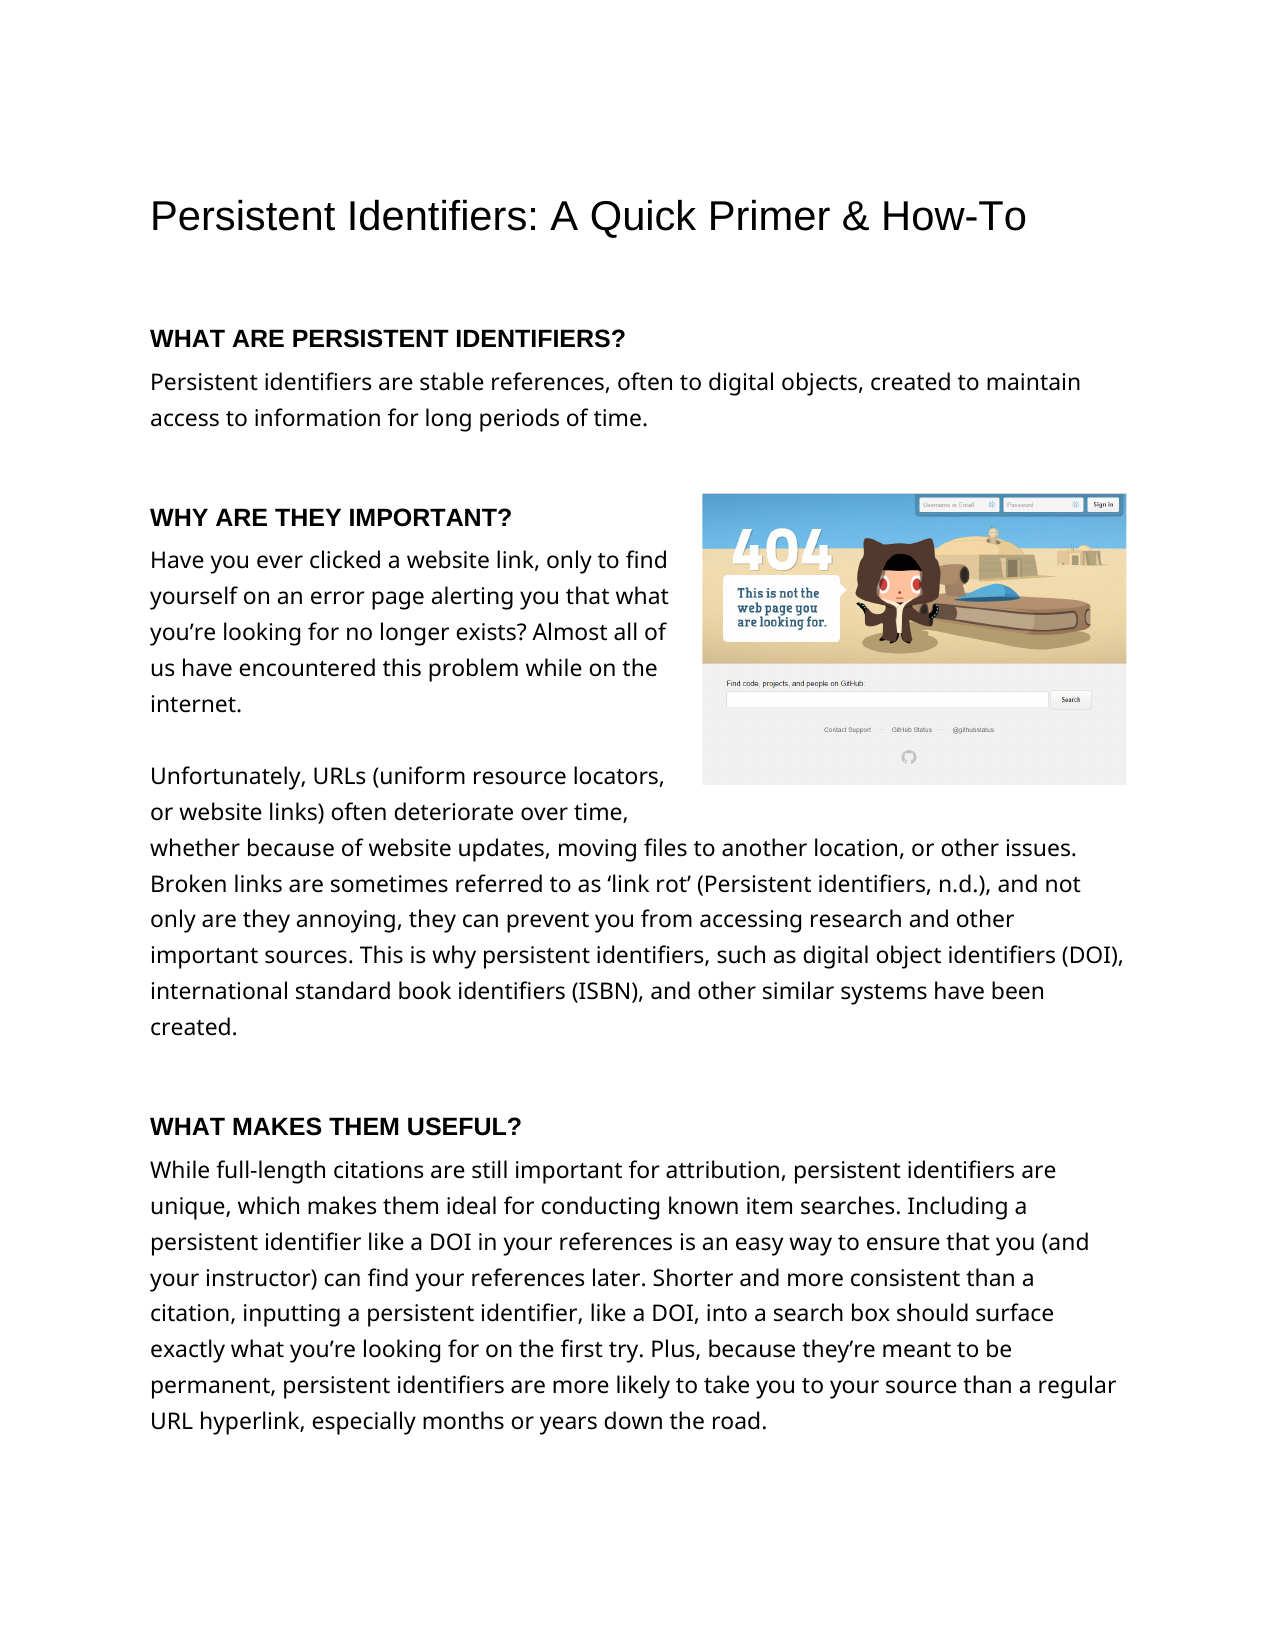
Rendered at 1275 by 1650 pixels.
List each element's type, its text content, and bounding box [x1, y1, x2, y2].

subtitle Persistent Identifiers: A Quick Primer & How-To [150, 192, 1125, 239]
subtitle WHAT ARE PERSISTENT IDENTIFIERS? [150, 324, 1125, 353]
text Have you ever clicked a website link, only to find yourself on an error page alerting you that what you’re looking for no longer exists? Almost all of us have encountered this problem while on the internet. [150, 544, 702, 719]
subtitle WHAT MAKES THEM USEFUL? [150, 1112, 1125, 1141]
subtitle WHY ARE THEY IMPORTANT? [150, 503, 702, 531]
picture [702, 493, 1127, 785]
text While full-length citations are still important for attribution, persistent identifiers are unique, which makes them ideal for conducting known item searches. Including a persistent identifier like a DOI in your references is an easy way to ensure that you (and your instructor) can find your references later. Shorter and more consistent than a citation, inputting a persistent identifier, like a DOI, into a search box should surface exactly what you’re looking for on the first try. Plus, because they’re meant to be permanent, persistent identifiers are more likely to take you to your source than a regular URL hyperlink, especially months or years down the road. [150, 1154, 1125, 1436]
text Unfortunately, URLs (uniform resource locators, or website links) often deteriorate over time, whether because of website updates, moving files to another location, or other issues. Broken links are sometimes referred to as ‘link rot’ (Persistent identifiers, n.d.), and not only are they annoying, they can prevent you from accessing research and other important sources. This is why persistent identifiers, such as digital object identifiers (DOI), international standard book identifiers (ISBN), and other similar systems have been created. [150, 760, 1125, 1042]
text Persistent identifiers are stable references, often to digital objects, created to maintain access to information for long periods of time. [150, 366, 1125, 433]
